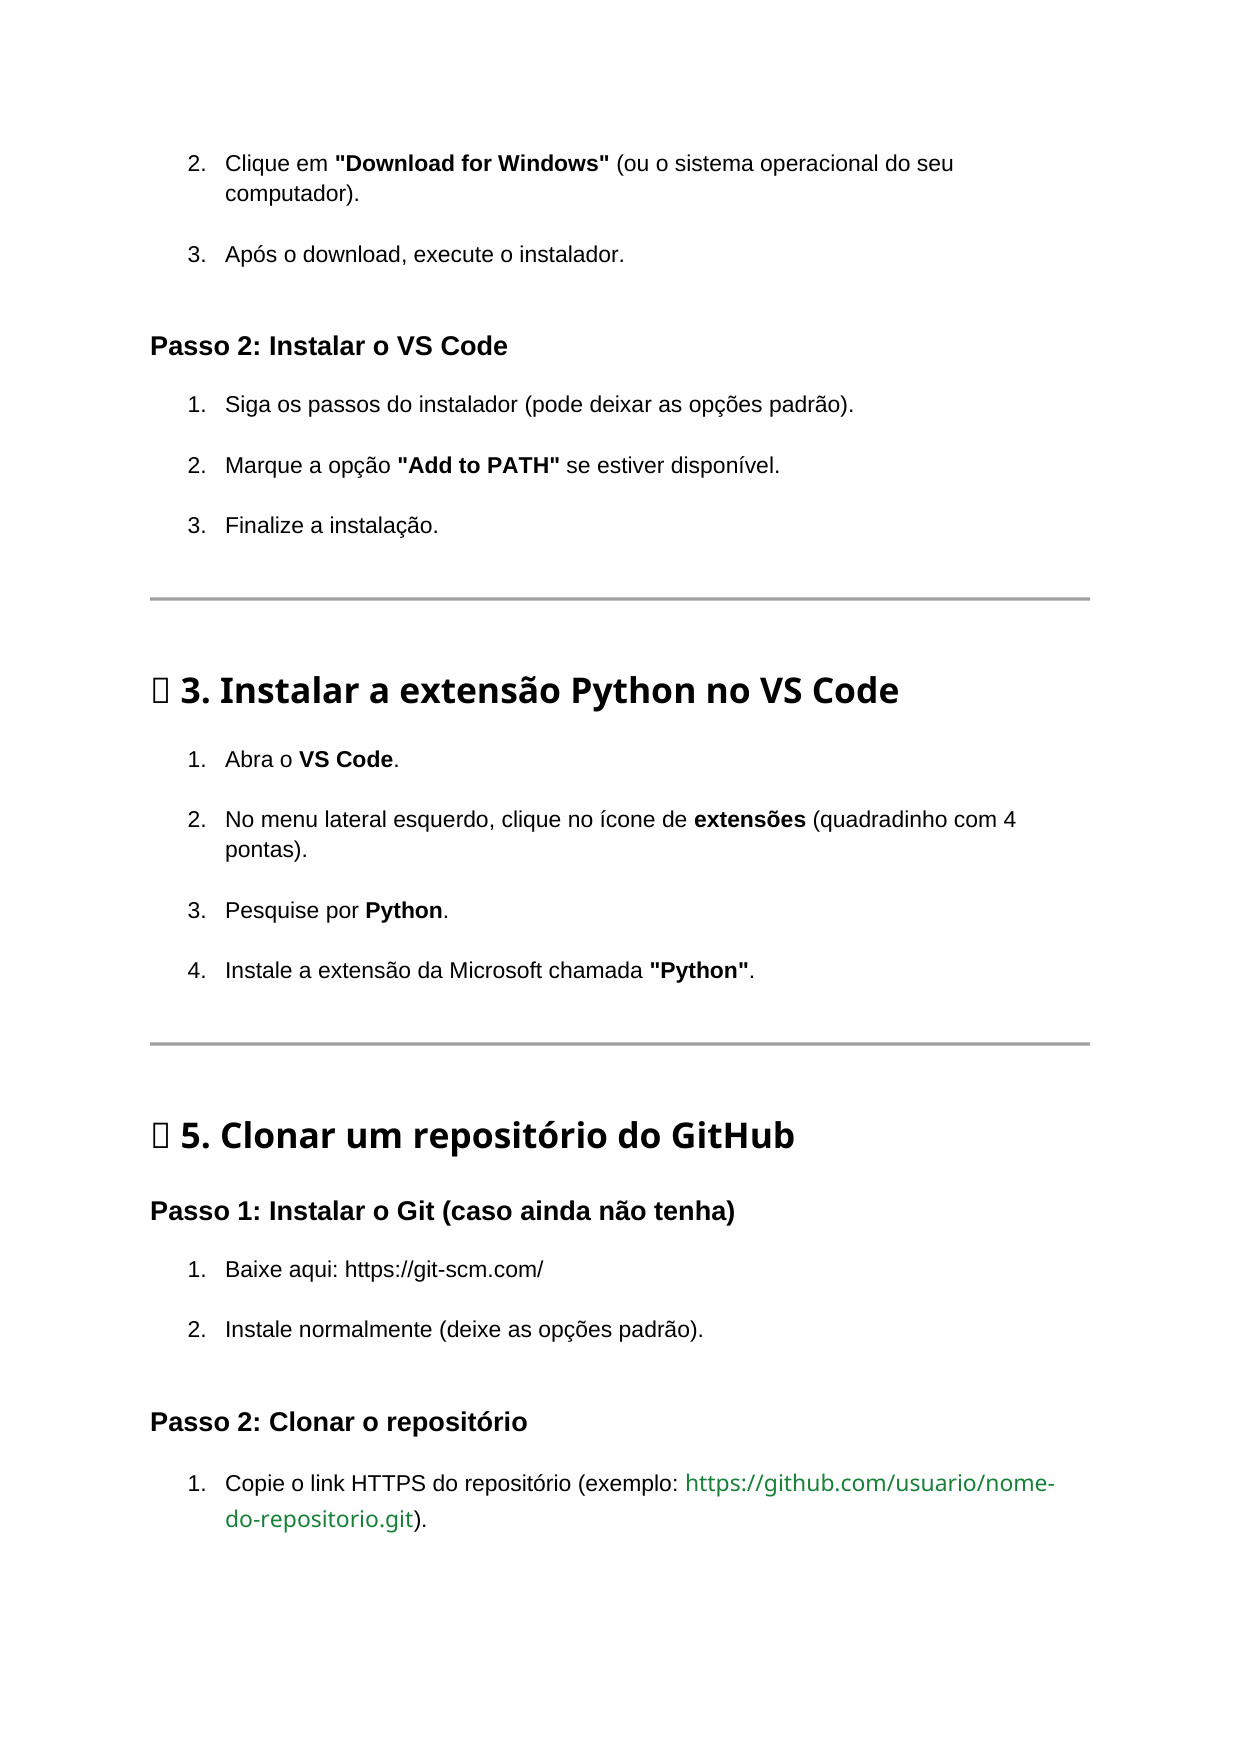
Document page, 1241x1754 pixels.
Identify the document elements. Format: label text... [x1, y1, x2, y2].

list Após o download, execute o instalador. [187, 241, 1090, 297]
list Siga os passos do instalador (pode deixar as opções padrão). [187, 391, 1090, 448]
list Abra o VS Code. [187, 746, 1090, 802]
subtitle ✅ 5. Clonar um repositório do GitHub [150, 1110, 1090, 1158]
list Finalize a instalação. [187, 512, 1090, 568]
list Copie o link HTTPS do repositório (exemplo: https://github.com/usuario/nome-do-repositorio.git). [187, 1467, 1090, 1564]
list No menu lateral esquerdo, clique no ícone de extensões (quadradinho com 4 pontas). [187, 806, 1090, 893]
list Baixe aqui: https://git-scm.com/ [187, 1256, 1090, 1312]
subtitle ✅ 3. Instalar a extensão Python no VS Code [150, 665, 1090, 713]
subtitle Passo 2: Instalar o VS Code [150, 330, 1090, 361]
subtitle Passo 2: Clonar o repositório [150, 1406, 1090, 1437]
list Instale a extensão da Microsoft chamada "Python". [187, 957, 1090, 1013]
list Pesquise por Python. [187, 897, 1090, 953]
list Clique em "Download for Windows" (ou o sistema operacional do seu computador). [187, 150, 1090, 237]
list Instale normalmente (deixe as opções padrão). [187, 1316, 1090, 1373]
list Marque a opção "Add to PATH" se estiver disponível. [187, 452, 1090, 508]
subtitle Passo 1: Instalar o Git (caso ainda não tenha) [150, 1195, 1090, 1226]
